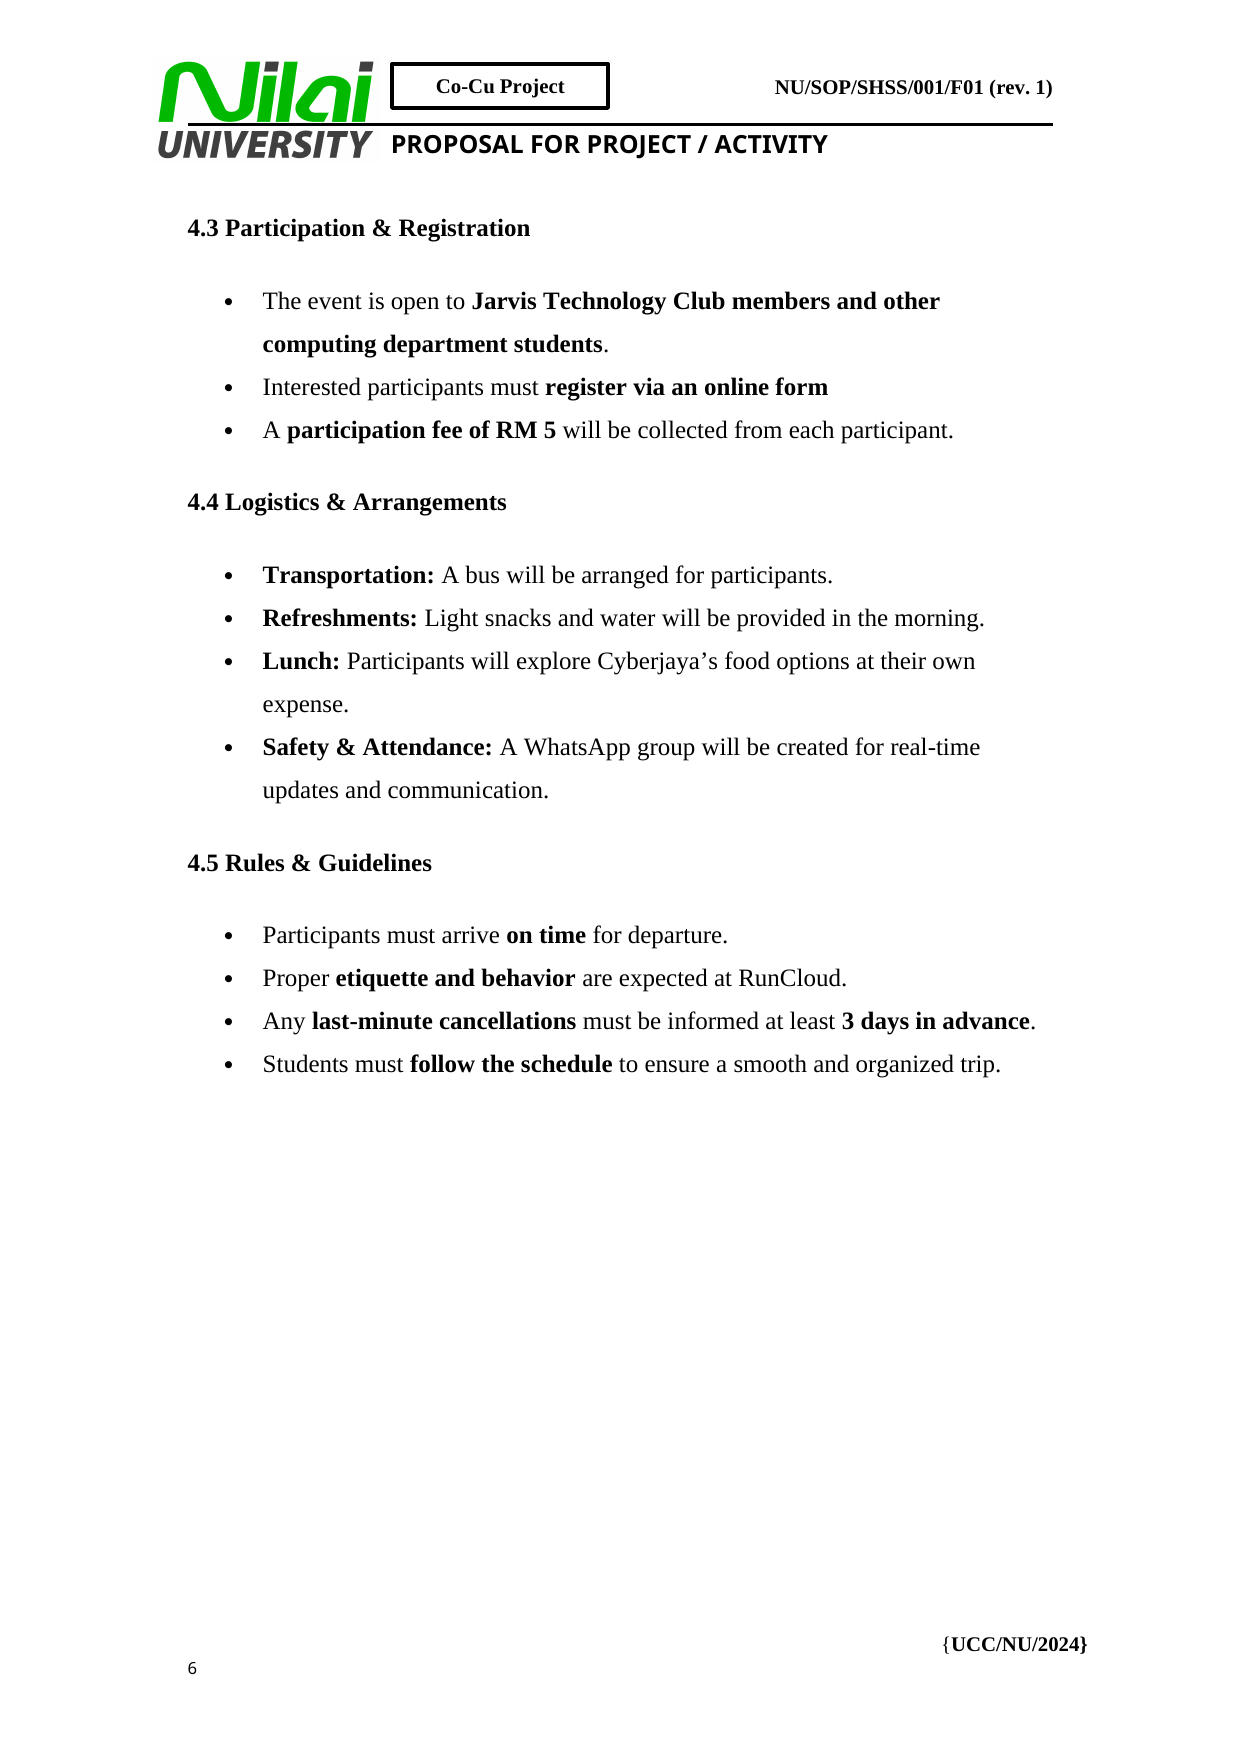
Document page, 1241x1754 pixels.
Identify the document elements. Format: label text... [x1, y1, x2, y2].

picture [153, 54, 381, 164]
list Refreshments: Light snacks and water will be provided in the morning. [225, 603, 1053, 632]
text 4.3 Participation & Registration [187, 213, 1053, 242]
list Interested participants must register via an online form [225, 372, 1053, 401]
list Proper etiquette and behavior are expected at RunCloud. [225, 963, 1053, 992]
list A participation fee of RM 5 will be collected from each participant. [225, 415, 1053, 444]
list Transportation: A bus will be arranged for participants. [225, 560, 1053, 588]
text 4.5 Rules & Guidelines [187, 848, 1053, 876]
list Safety & Attendance: A WhatsApp group will be created for real-time updates and communication. [225, 732, 1053, 804]
list Students must follow the schedule to ensure a smooth and organized trip. [225, 1049, 1053, 1078]
list Participants must arrive on time for departure. [225, 920, 1053, 949]
list The event is open to Jarvis Technology Club members and other computing department students. [225, 286, 1053, 358]
list Lunch: Participants will explore Cyberjaya’s food options at their own expense. [225, 646, 1053, 718]
list Any last-minute cancellations must be informed at least 3 days in advance. [225, 1006, 1053, 1035]
text 4.4 Logistics & Arrangements [187, 487, 1053, 516]
